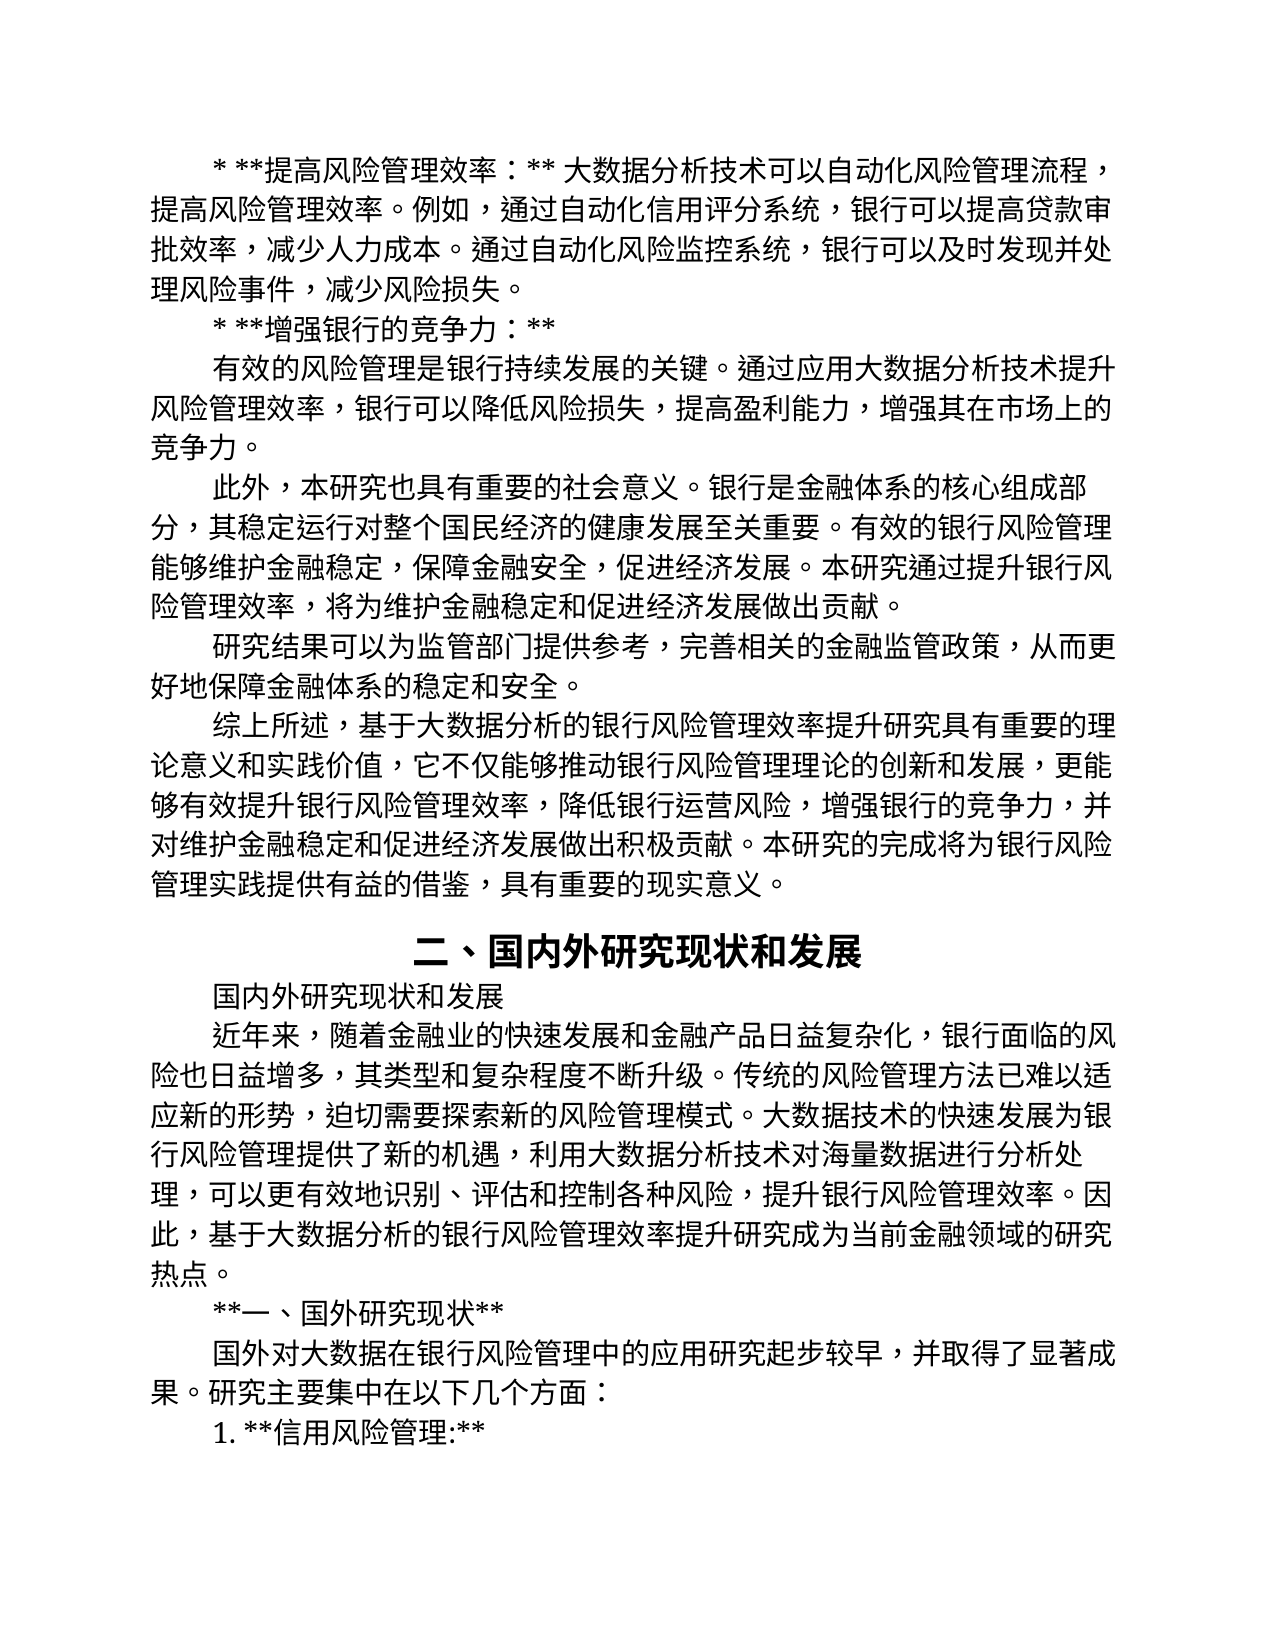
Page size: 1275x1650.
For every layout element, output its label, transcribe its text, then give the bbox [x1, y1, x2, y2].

text * **提高风险管理效率：** 大数据分析技术可以自动化风险管理流程，提高风险管理效率。例如，通过自动化信用评分系统，银行可以提高贷款审批效率，减少人力成本。通过自动化风险监控系统，银行可以及时发现并处理风险事件，减少风险损失。 [150, 150, 1125, 309]
text 近年来，随着金融业的快速发展和金融产品日益复杂化，银行面临的风险也日益增多，其类型和复杂程度不断升级。传统的风险管理方法已难以适应新的形势，迫切需要探索新的风险管理模式。大数据技术的快速发展为银行风险管理提供了新的机遇，利用大数据分析技术对海量数据进行分析处理，可以更有效地识别、评估和控制各种风险，提升银行风险管理效率。因此，基于大数据分析的银行风险管理效率提升研究成为当前金融领域的研究热点。 [150, 1016, 1125, 1293]
text 1. **信用风险管理:** [150, 1412, 1125, 1452]
text 国外对大数据在银行风险管理中的应用研究起步较早，并取得了显著成果。研究主要集中在以下几个方面： [150, 1333, 1125, 1412]
text 有效的风险管理是银行持续发展的关键。通过应用大数据分析技术提升风险管理效率，银行可以降低风险损失，提高盈利能力，增强其在市场上的竞争力。 [150, 348, 1125, 467]
text 研究结果可以为监管部门提供参考，完善相关的金融监管政策，从而更好地保障金融体系的稳定和安全。 [150, 626, 1125, 706]
text **一、国外研究现状** [150, 1293, 1125, 1333]
text * **增强银行的竞争力：** [150, 309, 1125, 348]
text 国内外研究现状和发展 [150, 976, 1125, 1016]
text 综上所述，基于大数据分析的银行风险管理效率提升研究具有重要的理论意义和实践价值，它不仅能够推动银行风险管理理论的创新和发展，更能够有效提升银行风险管理效率，降低银行运营风险，增强银行的竞争力，并对维护金融稳定和促进经济发展做出积极贡献。本研究的完成将为银行风险管理实践提供有益的借鉴，具有重要的现实意义。 [150, 706, 1125, 904]
text 此外，本研究也具有重要的社会意义。银行是金融体系的核心组成部分，其稳定运行对整个国民经济的健康发展至关重要。有效的银行风险管理能够维护金融稳定，保障金融安全，促进经济发展。本研究通过提升银行风险管理效率，将为维护金融稳定和促进经济发展做出贡献。 [150, 467, 1125, 626]
text 二、国内外研究现状和发展 [150, 925, 1125, 976]
